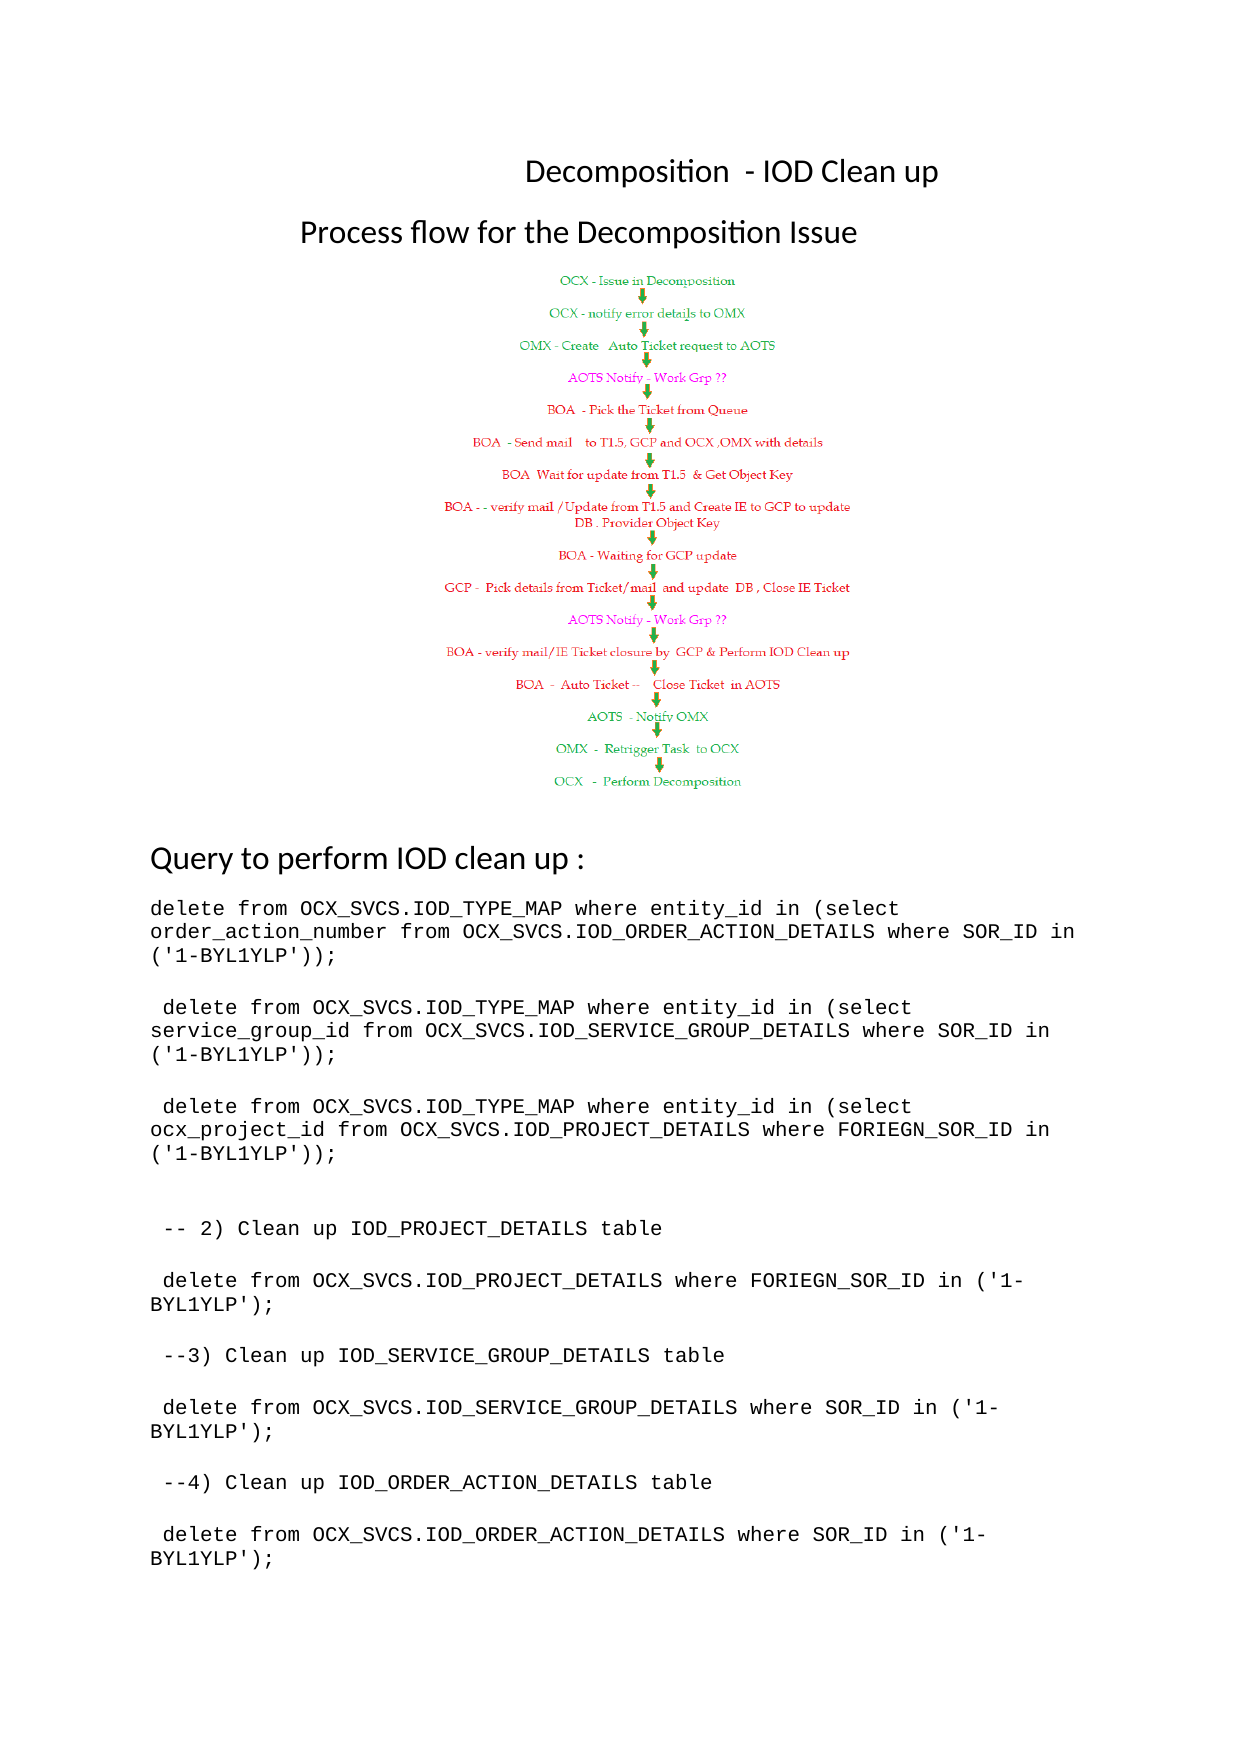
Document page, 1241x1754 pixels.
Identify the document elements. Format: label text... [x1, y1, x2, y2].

text --4) Clean up IOD_ORDER_ACTION_DETAILS table [150, 1472, 1090, 1496]
text delete from OCX_SVCS.IOD_TYPE_MAP where entity_id in (select service_group_id from OCX_SVCS.IOD_SERVICE_GROUP_DETAILS where SOR_ID in ('1-BYL1YLP')); [150, 997, 1090, 1068]
text -- 2) Clean up IOD_PROJECT_DETAILS table [150, 1218, 1090, 1242]
text Decomposition - IOD Clean up [450, 150, 1090, 191]
text delete from OCX_SVCS.IOD_TYPE_MAP where entity_id in (select order_action_number from OCX_SVCS.IOD_ORDER_ACTION_DETAILS where SOR_ID in ('1-BYL1YLP')); [150, 898, 1090, 969]
text --3) Clean up IOD_SERVICE_GROUP_DETAILS table [150, 1345, 1090, 1369]
text Process flow for the Decomposition Issue [225, 211, 1090, 251]
text delete from OCX_SVCS.IOD_SERVICE_GROUP_DETAILS where SOR_ID in ('1-BYL1YLP'); [150, 1397, 1090, 1444]
text Query to perform IOD clean up : [150, 837, 1090, 878]
picture [436, 271, 879, 819]
text delete from OCX_SVCS.IOD_TYPE_MAP where entity_id in (select ocx_project_id from OCX_SVCS.IOD_PROJECT_DETAILS where FORIEGN_SOR_ID in ('1-BYL1YLP')); [150, 1096, 1090, 1167]
text delete from OCX_SVCS.IOD_ORDER_ACTION_DETAILS where SOR_ID in ('1-BYL1YLP'); [150, 1524, 1090, 1571]
text delete from OCX_SVCS.IOD_PROJECT_DETAILS where FORIEGN_SOR_ID in ('1-BYL1YLP'); [150, 1270, 1090, 1317]
